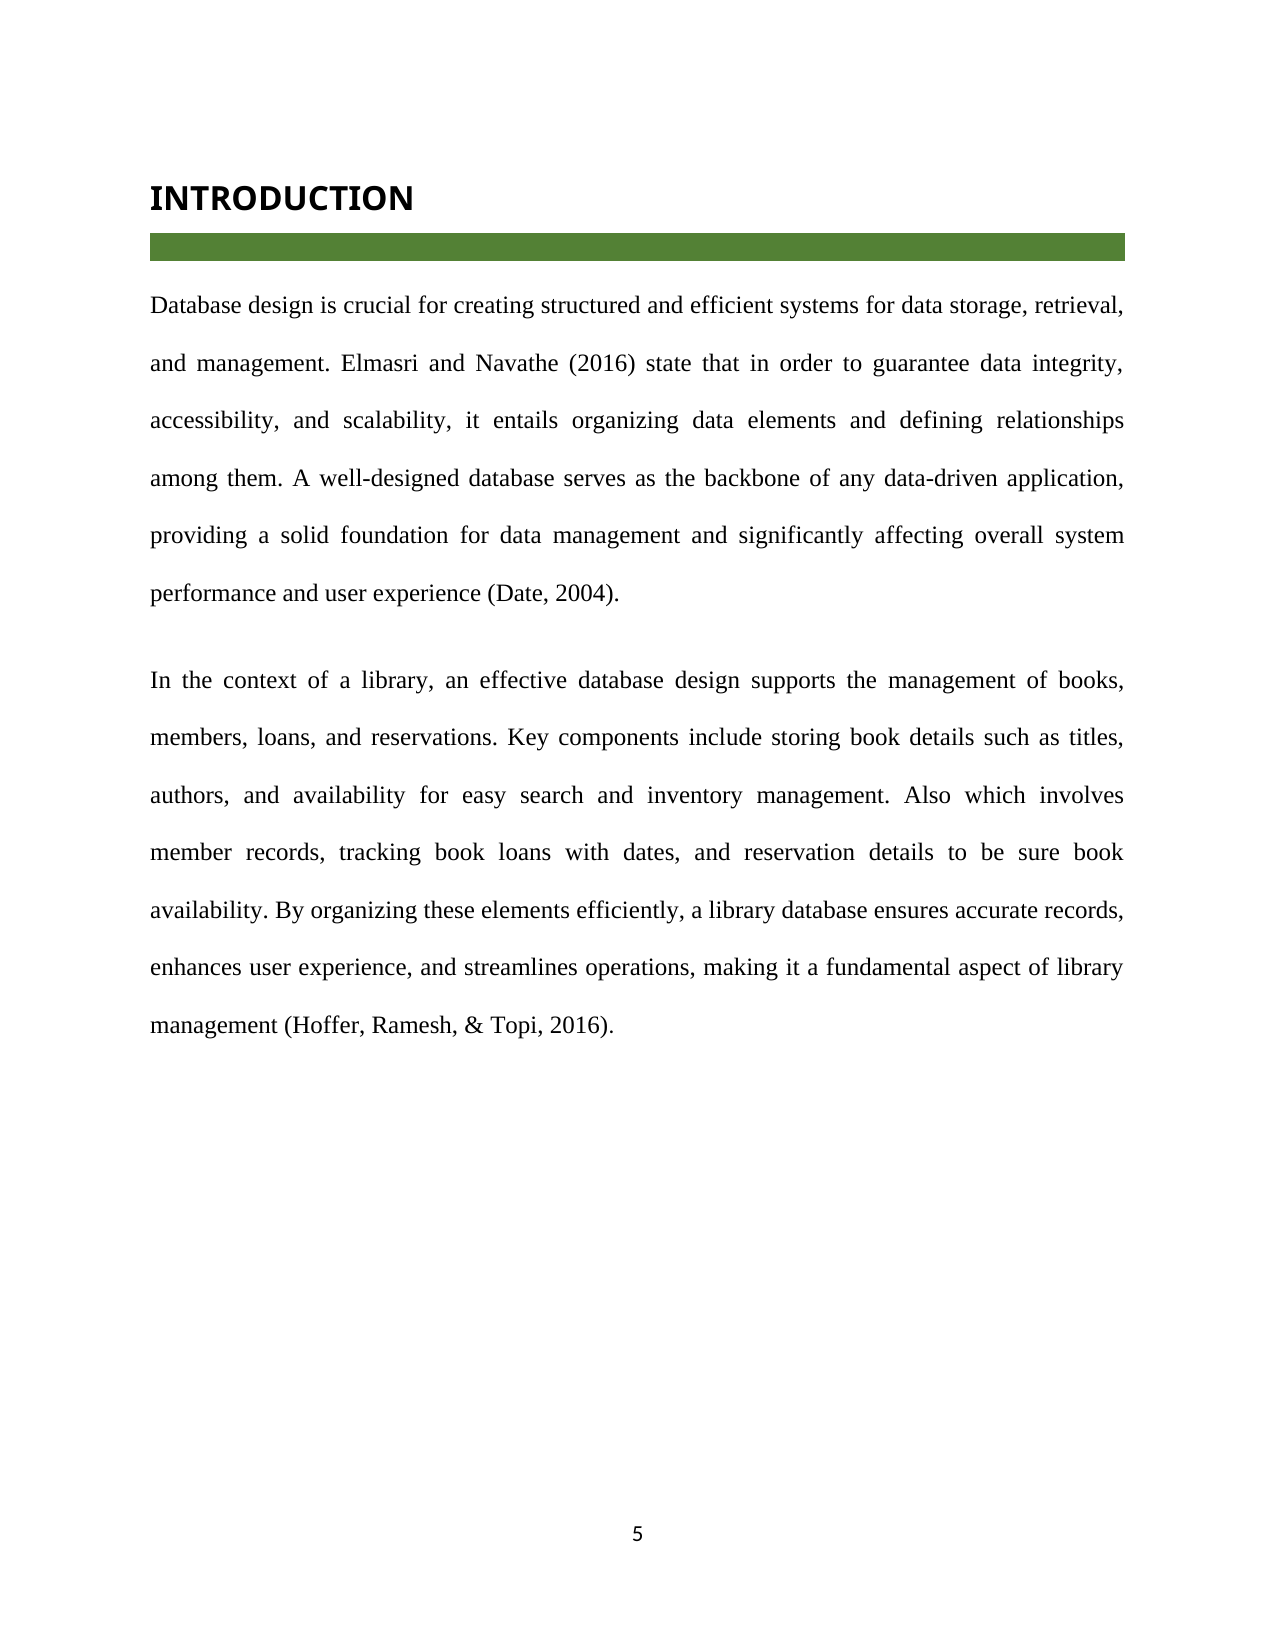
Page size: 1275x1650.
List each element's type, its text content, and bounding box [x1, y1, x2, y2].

subtitle INTRODUCTION [150, 175, 1125, 220]
text In the context of a library, an effective database design supports the management of books, members, loans, and reservations. Key components include storing book details such as titles, authors, and availability for easy search and inventory management. Also which involves member records, tracking book loans with dates, and reservation details to be sure book availability. By organizing these elements efficiently, a library database ensures accurate records, enhances user experience, and streamlines operations, making it a fundamental aspect of library management (Hoffer, Ramesh, & Topi, 2016). [150, 665, 1125, 1039]
text Database design is crucial for creating structured and efficient systems for data storage, retrieval, and management. Elmasri and Navathe (2016) state that in order to guarantee data integrity, accessibility, and scalability, it entails organizing data elements and defining relationships among them. A well-designed database serves as the backbone of any data-driven application, providing a solid foundation for data management and significantly affecting overall system performance and user experience (Date, 2004). [150, 291, 1125, 607]
